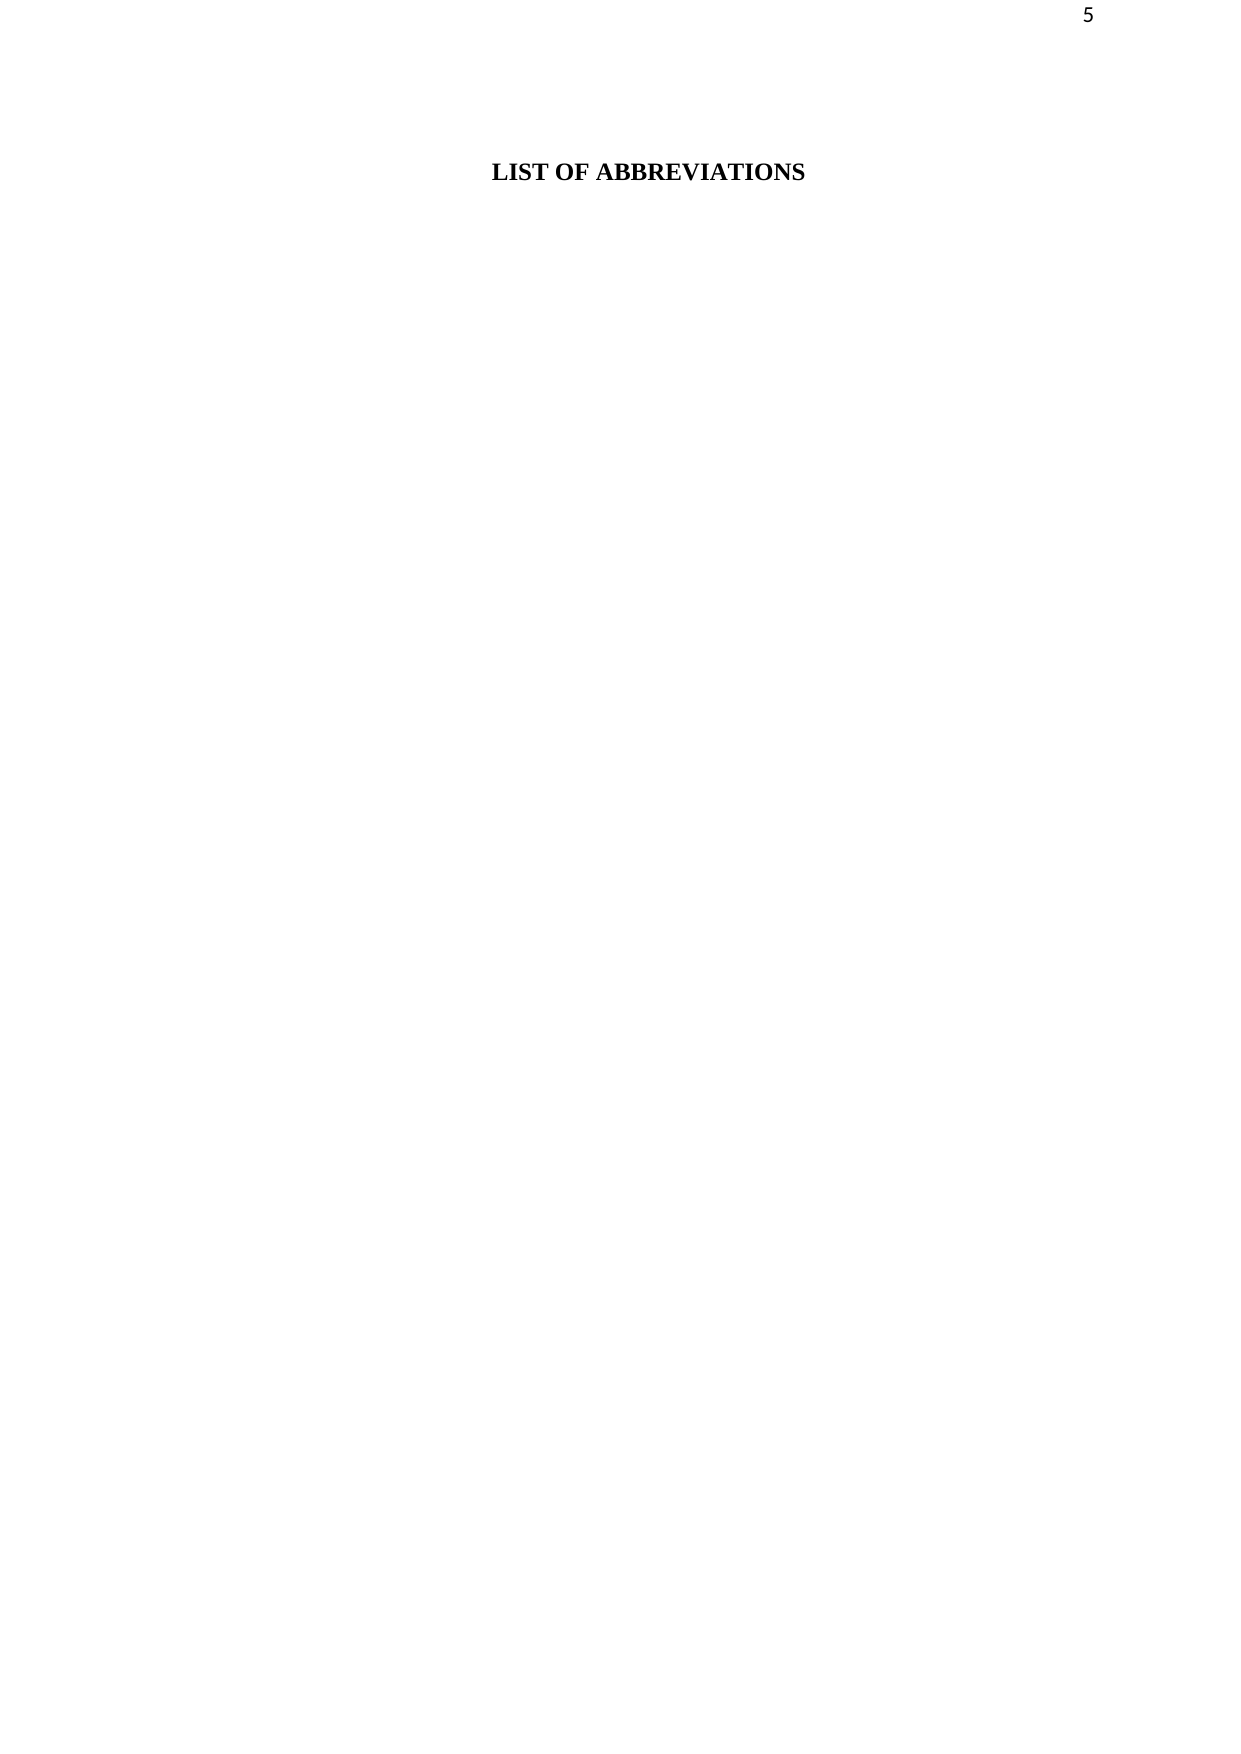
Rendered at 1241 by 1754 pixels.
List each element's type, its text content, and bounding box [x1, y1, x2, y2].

text LIST OF ABBREVIATIONS [492, 157, 1094, 186]
